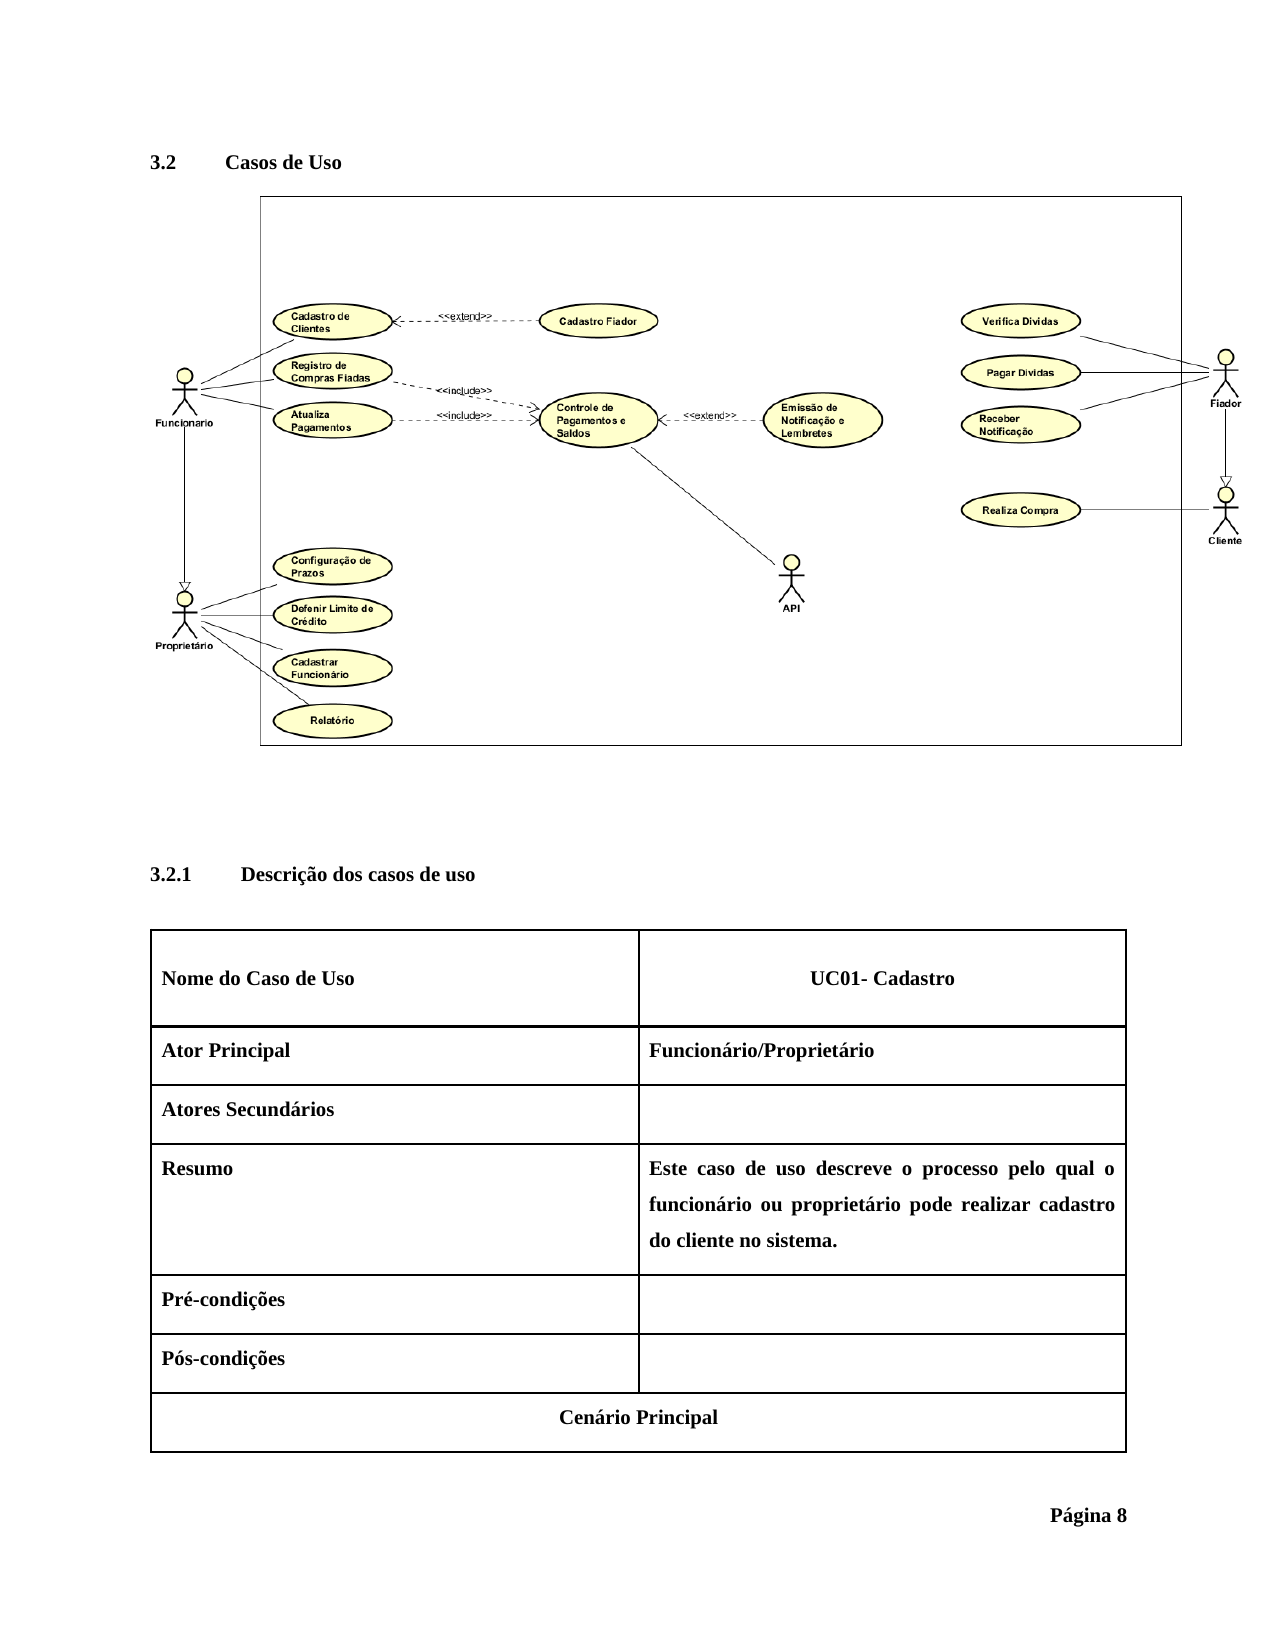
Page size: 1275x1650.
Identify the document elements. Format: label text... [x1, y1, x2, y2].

subtitle Descrição dos casos de uso [150, 862, 1125, 886]
table_cell Cenário Principal [152, 1394, 1125, 1451]
table_cell Ator Principal [152, 1028, 638, 1084]
table_cell Pré-condições [152, 1276, 638, 1333]
table_cell Funcionário/Proprietário [640, 1028, 1125, 1084]
table_cell Este caso de uso descreve o processo pelo qual o funcionário ou proprietário pode realizar cadastro do cliente no sistema. [640, 1145, 1125, 1274]
picture [150, 192, 1258, 766]
table_cell Atores Secundários [152, 1086, 638, 1143]
table_cell Pós-condições [152, 1335, 638, 1392]
table_cell [640, 1086, 1125, 1143]
subtitle Casos de Uso [150, 150, 1125, 174]
table_header UC01- Cadastro [640, 931, 1125, 1025]
table_cell Resumo [152, 1145, 638, 1274]
table_cell [640, 1276, 1125, 1333]
table_header Nome do Caso de Uso [152, 931, 638, 1025]
table_cell [640, 1335, 1125, 1392]
